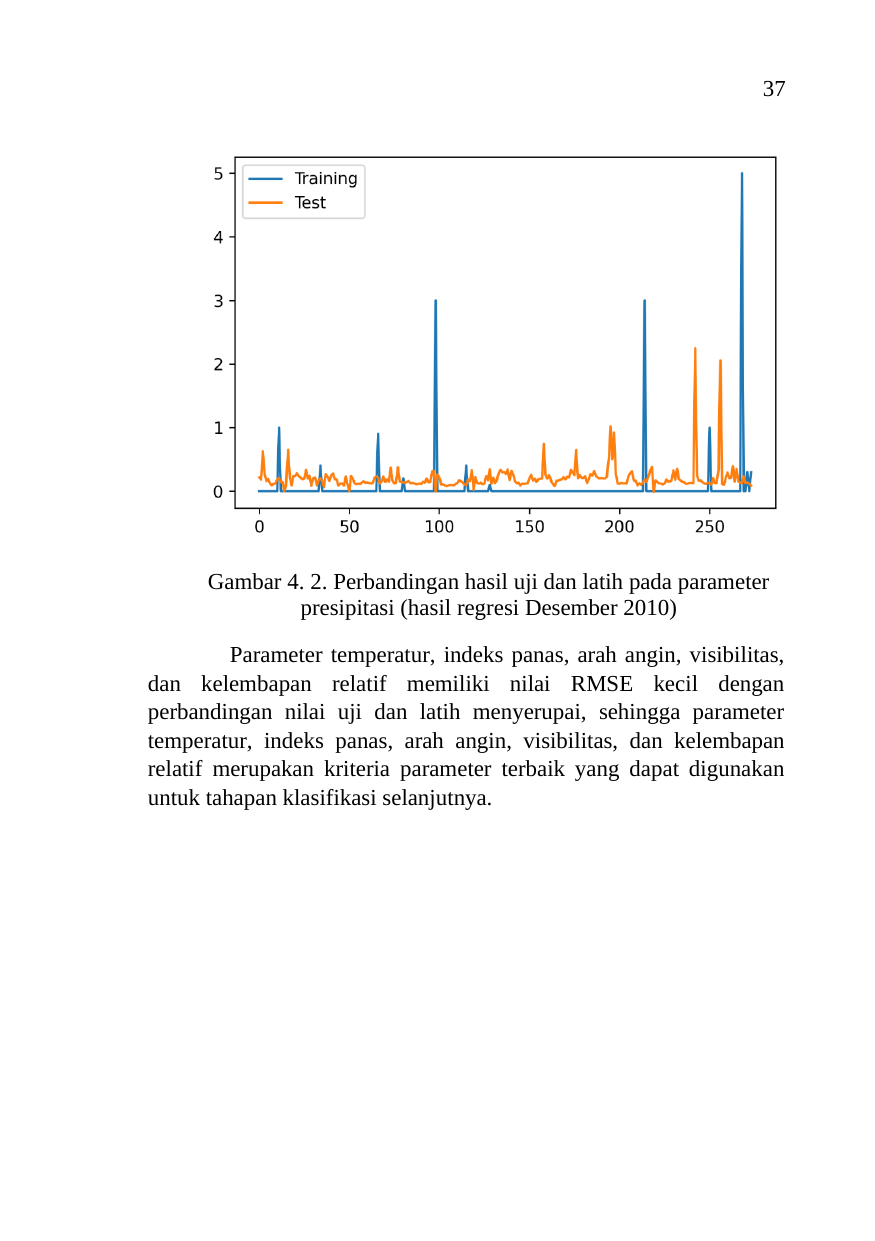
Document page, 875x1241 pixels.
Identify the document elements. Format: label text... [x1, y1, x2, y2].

picture [147, 101, 845, 566]
text Parameter temperatur, indeks panas, arah angin, visibilitas, dan kelembapan relatif memiliki nilai RMSE kecil dengan perbandingan nilai uji dan latih menyerupai, sehingga parameter temperatur, indeks panas, arah angin, visibilitas, dan kelembapan relatif merupakan kriteria parameter terbaik yang dapat digunakan untuk tahapan klasifikasi selanjutnya. [148, 641, 785, 810]
text Gambar 4. 2. Perbandingan hasil uji dan latih pada parameter presipitasi (hasil regresi Desember 2010) [192, 568, 785, 621]
